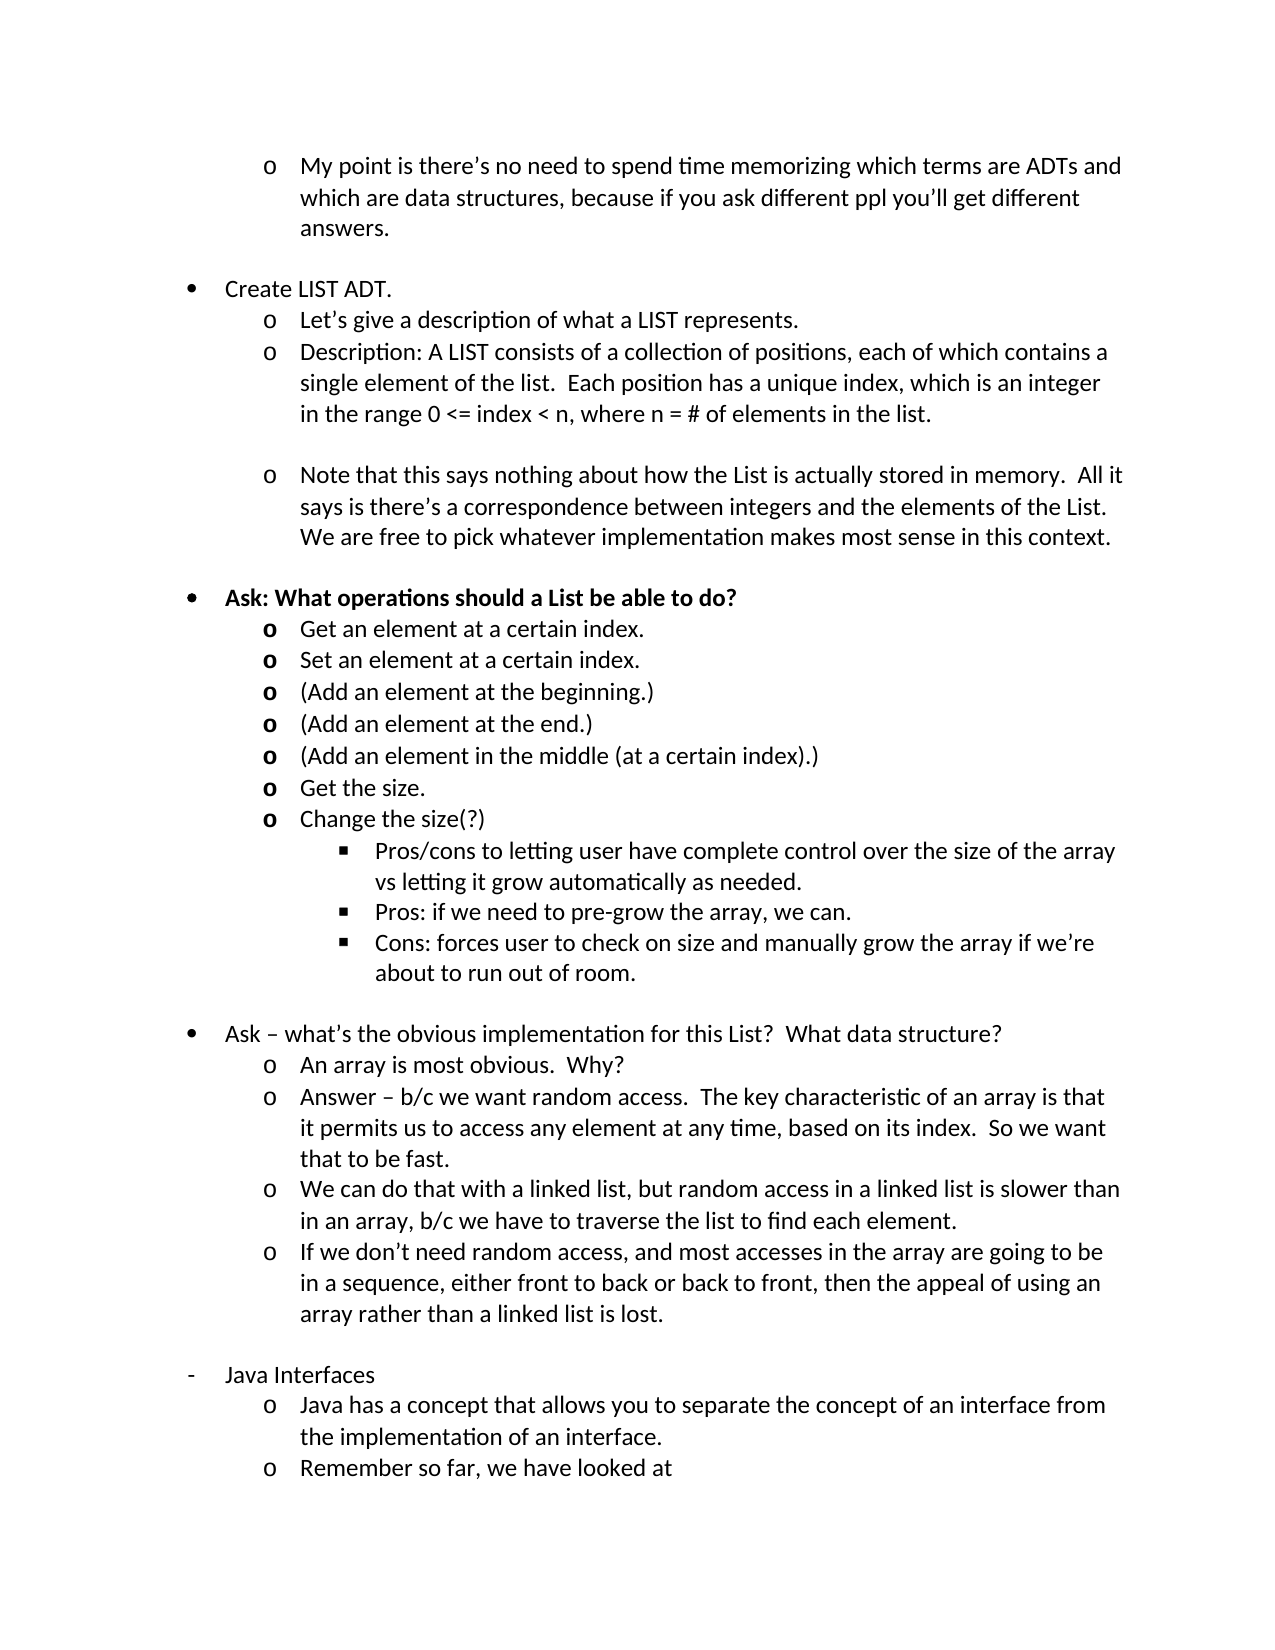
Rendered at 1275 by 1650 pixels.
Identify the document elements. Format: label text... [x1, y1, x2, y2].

list Cons: forces user to check on size and manually grow the array if we’re about to run out of room. [337, 927, 1125, 1018]
list Ask: What operations should a List be able to do? [187, 582, 1125, 613]
list Ask – what’s the obvious implementation for this List? What data structure? [187, 1018, 1125, 1049]
list Note that this says nothing about how the List is actually stored in memory. All it says is there’s a correspondence between integers and the elements of the List. We are free to pick whatever implementation makes most sense in this context. [262, 459, 1125, 582]
list Create LIST ADT. [187, 273, 1125, 304]
list Let’s give a description of what a LIST represents. [262, 304, 1125, 336]
list Pros/cons to letting user have complete control over the size of the array vs letting it grow automatically as needed. [337, 835, 1125, 896]
list (Add an element at the end.) [262, 708, 1125, 740]
list Set an element at a certain index. [262, 644, 1125, 676]
list Change the size(?) [262, 803, 1125, 835]
list Description: A LIST consists of a collection of positions, each of which contains a single element of the list. Each position has a unique index, which is an integer in the range 0 <= index < n, where n = # of elements in the list. [262, 336, 1125, 459]
list Java has a concept that allows you to separate the concept of an interface from the implementation of an interface. [262, 1389, 1125, 1452]
list Get the size. [262, 772, 1125, 803]
list An array is most obvious. Why? [262, 1049, 1125, 1081]
list Get an element at a certain index. [262, 613, 1125, 644]
list (Add an element in the middle (at a certain index).) [262, 740, 1125, 772]
list Java Interfaces [187, 1359, 1125, 1389]
list Answer – b/c we want random access. The key characteristic of an array is that it permits us to access any element at any time, based on its index. So we want that to be fast. [262, 1081, 1125, 1173]
list We can do that with a linked list, but random access in a linked list is slower than in an array, b/c we have to traverse the list to find each element. [262, 1173, 1125, 1236]
list If we don’t need random access, and most accesses in the array are going to be in a sequence, either front to back or back to front, then the appeal of using an array rather than a linked list is lost. [262, 1236, 1125, 1359]
list (Add an element at the beginning.) [262, 676, 1125, 708]
list Pros: if we need to pre-grow the array, we can. [337, 896, 1125, 927]
list Remember so far, we have looked at [262, 1452, 1125, 1484]
list My point is there’s no need to spend time memorizing which terms are ADTs and which are data structures, because if you ask different ppl you’ll get different answers. [262, 150, 1125, 273]
